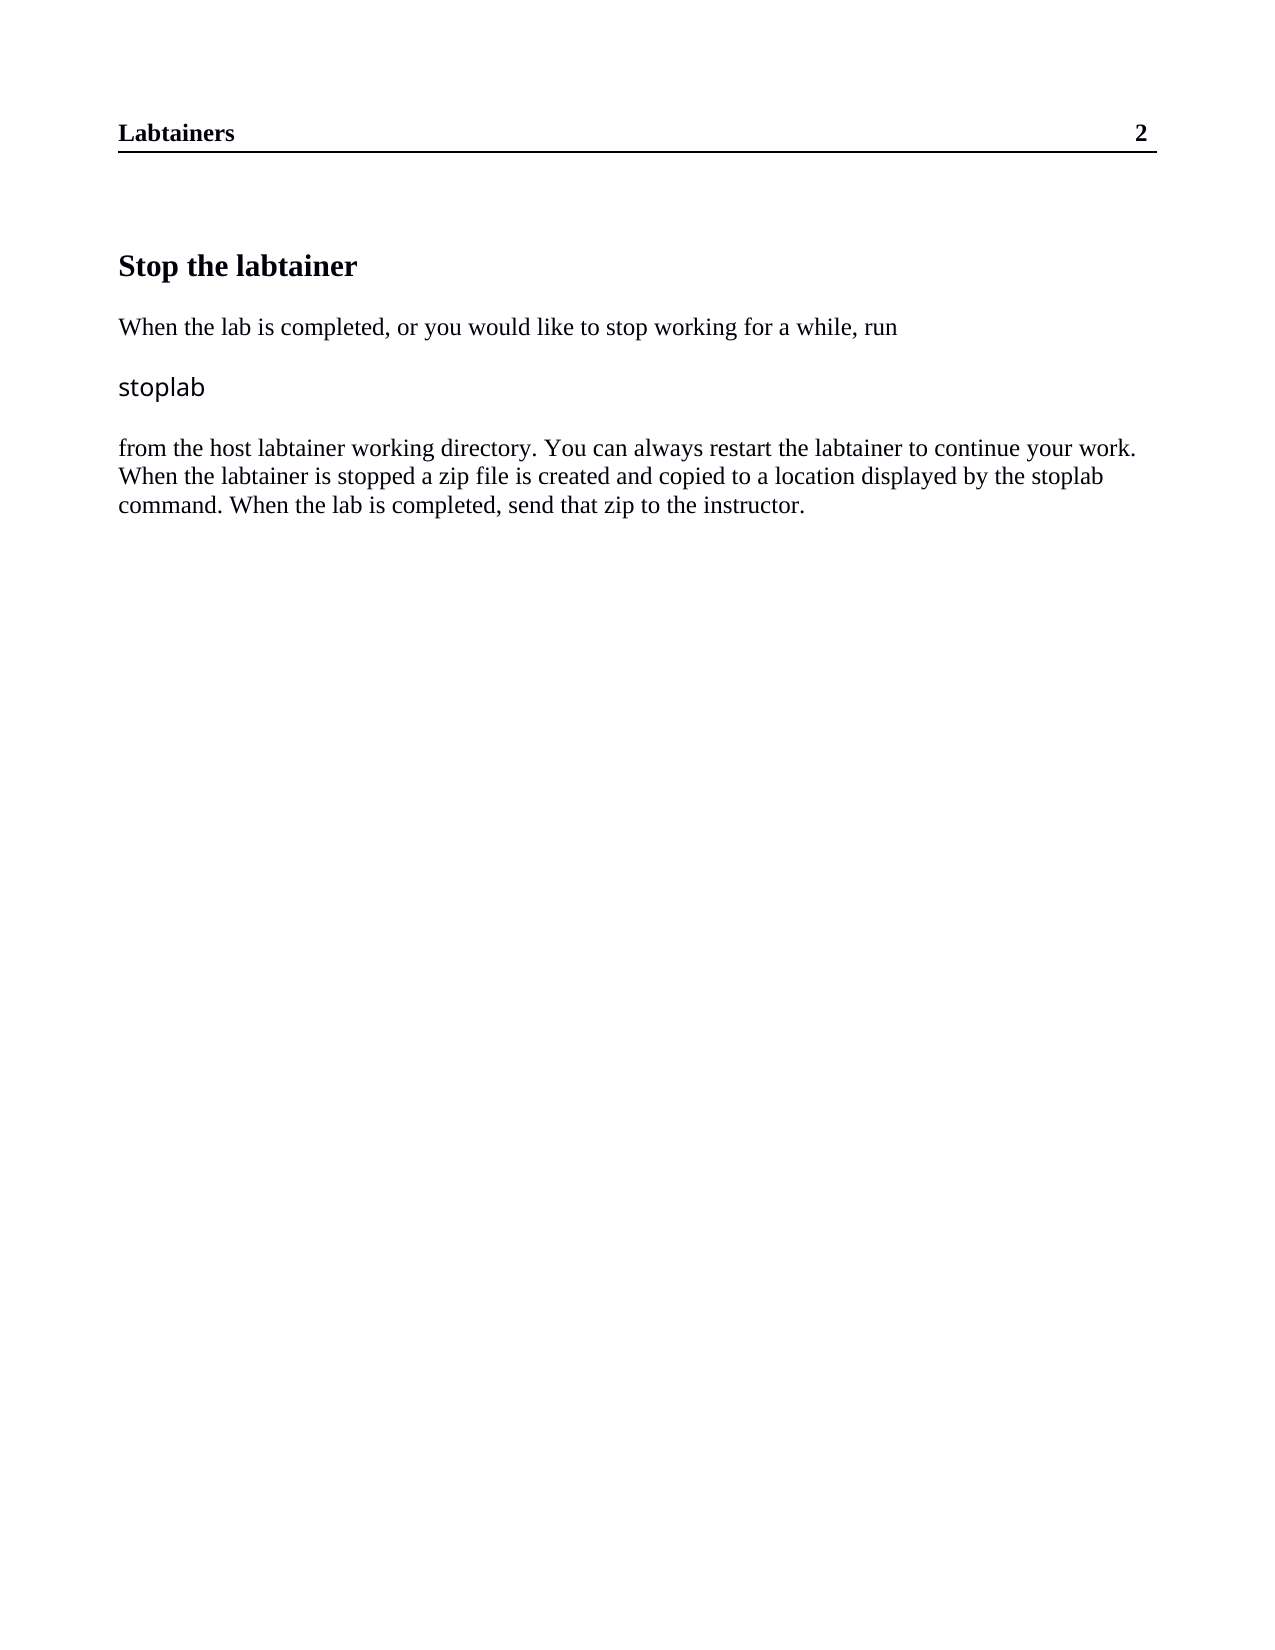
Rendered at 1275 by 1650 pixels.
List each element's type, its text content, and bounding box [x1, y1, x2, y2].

text stoplab [118, 370, 1157, 404]
text When the lab is completed, or you would like to stop working for a while, run [118, 312, 1157, 341]
text Stop the labtainer [118, 248, 1157, 283]
text from the host labtainer working directory. You can always restart the labtainer to continue your work. When the labtainer is stopped a zip file is created and copied to a location displayed by the stoplab command. When the lab is completed, send that zip to the instructor. [118, 433, 1157, 519]
